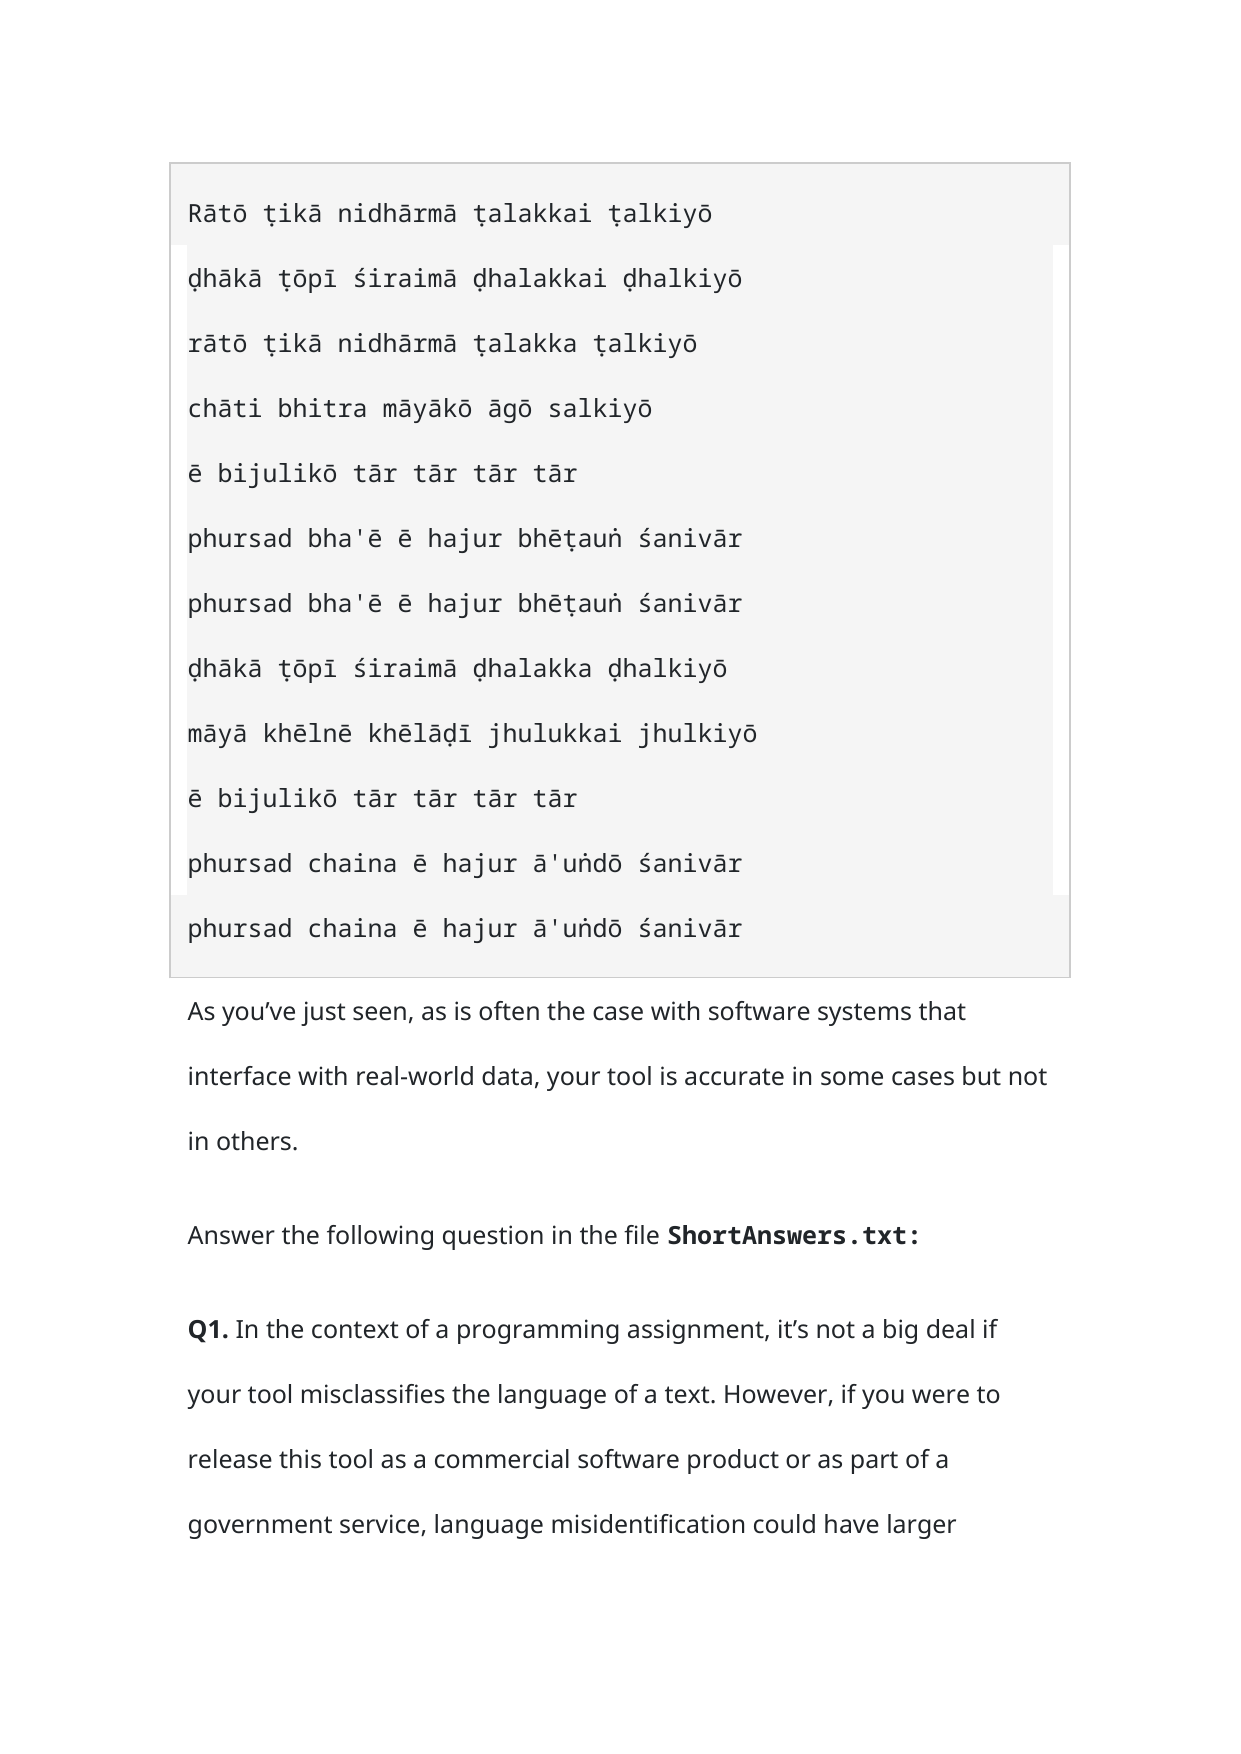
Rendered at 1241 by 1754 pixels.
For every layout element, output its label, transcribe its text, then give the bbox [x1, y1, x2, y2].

text Rātō ṭikā nidhārmā ṭalakkai ṭalkiyō [171, 164, 1069, 245]
text ḍhākā ṭōpī śiraimā ḍhalakkai ḍhalkiyō [187, 245, 1053, 310]
text rātō ṭikā nidhārmā ṭalakka ṭalkiyō [187, 310, 1053, 375]
text phursad chaina ē hajur ā'uṅdō śanivār [171, 877, 1069, 977]
text chāti bhitra māyākō āgō salkiyō [187, 375, 1053, 440]
text phursad chaina ē hajur ā'uṅdō śanivār [187, 830, 1053, 877]
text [187, 1297, 1053, 1557]
text ē bijulikō tār tār tār tār [187, 440, 1053, 505]
text māyā khēlnē khēlāḍī jhulukkai jhulkiyō [187, 700, 1053, 765]
text As you’ve just seen, as is often the case with software systems that interface with real-world data, your tool is accurate in some cases but not in others. [187, 978, 1053, 1173]
text ḍhākā ṭōpī śiraimā ḍhalakka ḍhalkiyō [187, 635, 1053, 700]
text phursad bha'ē ē hajur bhēṭauṅ śanivār [187, 570, 1053, 635]
text ē bijulikō tār tār tār tār [187, 765, 1053, 830]
text Answer the following question in the file ShortAnswers.txt: [187, 1203, 1053, 1268]
text phursad bha'ē ē hajur bhēṭauṅ śanivār [187, 505, 1053, 570]
